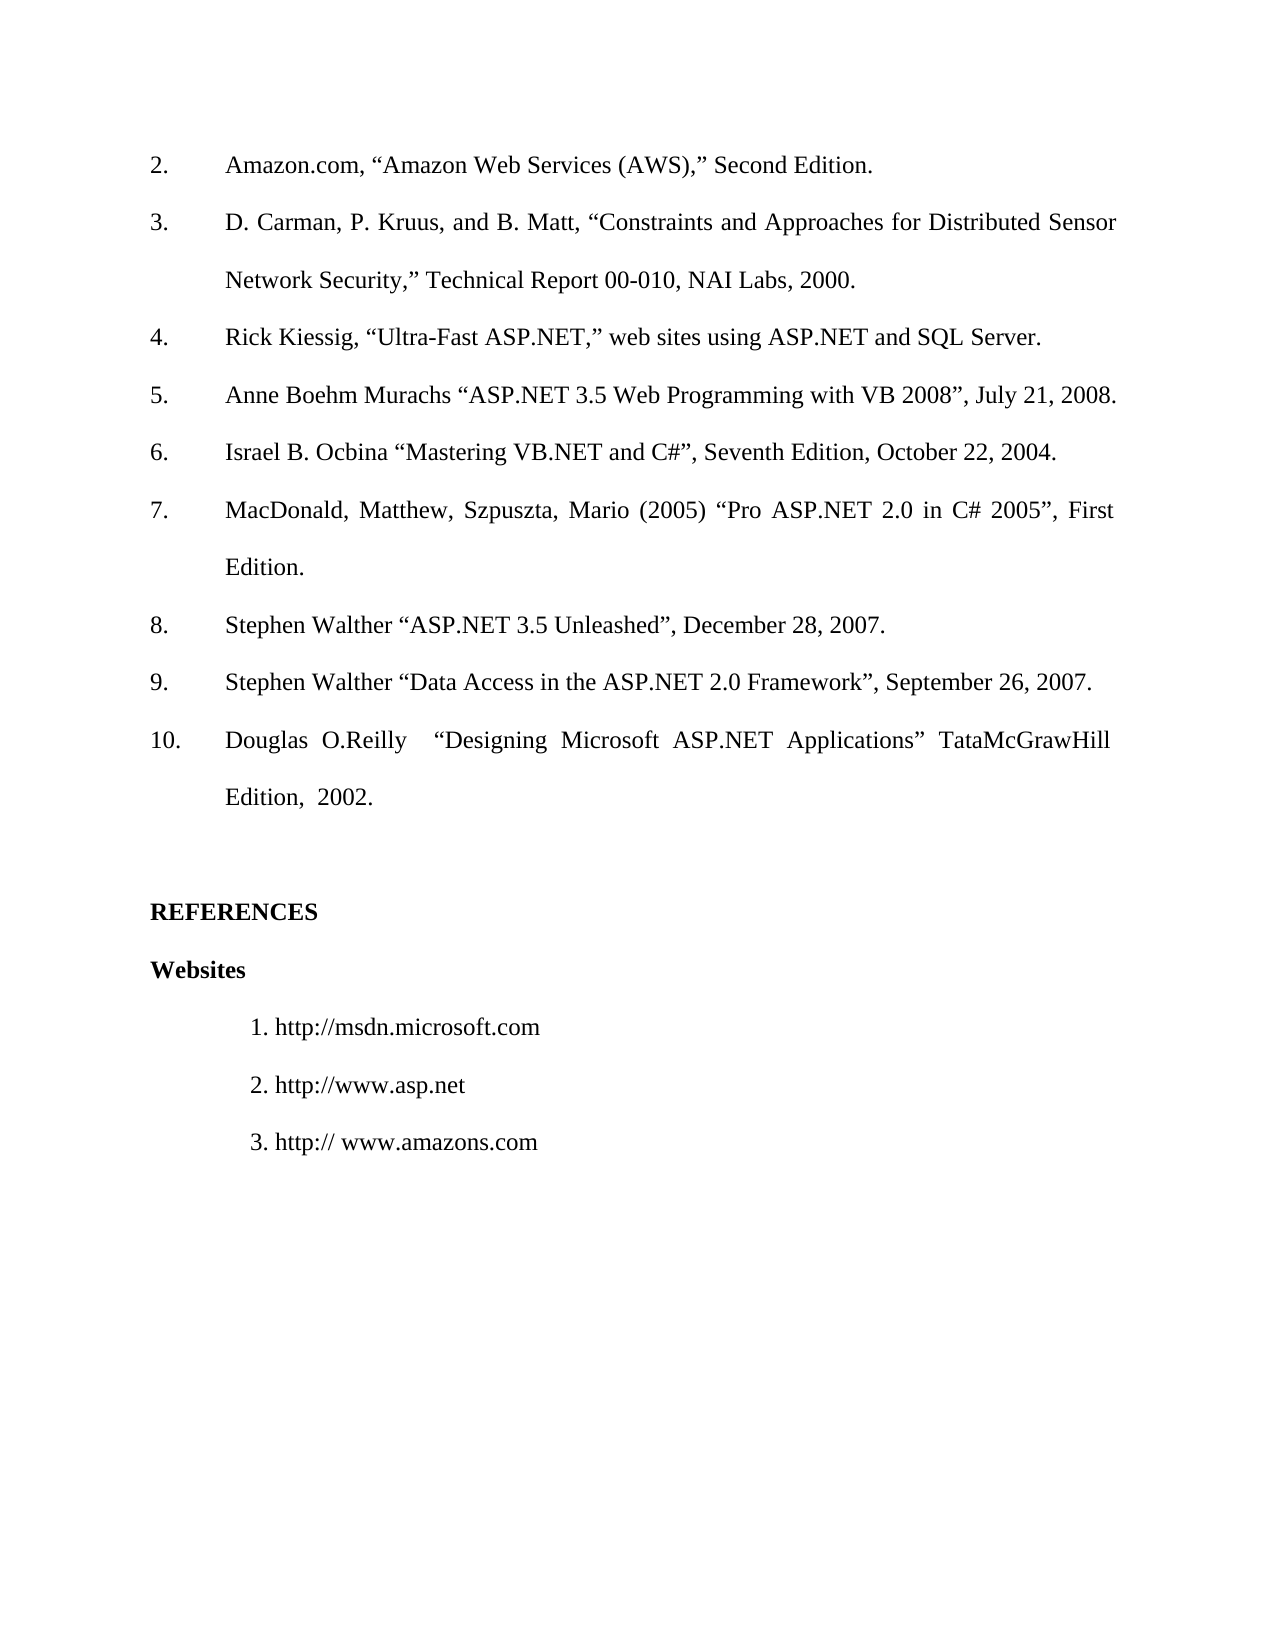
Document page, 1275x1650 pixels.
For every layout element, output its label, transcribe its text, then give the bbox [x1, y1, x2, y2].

text 2. Amazon.com, “Amazon Web Services (AWS),” Second Edition. [150, 150, 1125, 179]
text 9. Stephen Walther “Data Access in the ASP.NET 2.0 Framework”, September 26, 2007. [150, 667, 1125, 696]
text 5. Anne Boehm Murachs “ASP.NET 3.5 Web Programming with VB 2008”, July 21, 2008. [150, 380, 1125, 409]
text 1. http://msdn.microsoft.com [150, 1012, 1125, 1041]
text 7. MacDonald, Matthew, Szpuszta, Mario (2005) “Pro ASP.NET 2.0 in C# 2005”, First Edition. [150, 495, 1125, 581]
text 3. http:// www.amazons.com [150, 1127, 1125, 1156]
text REFERENCES [150, 897, 1125, 926]
text Websites [150, 955, 1125, 984]
text 10. Douglas O.Reilly “Designing Microsoft ASP.NET Applications” TataMcGrawHill Edition, 2002. [150, 725, 1125, 811]
text 2. http://www.asp.net [150, 1070, 1125, 1099]
text 8. Stephen Walther “ASP.NET 3.5 Unleashed”, December 28, 2007. [150, 610, 1125, 639]
text 6. Israel B. Ocbina “Mastering VB.NET and C#”, Seventh Edition, October 22, 2004. [150, 437, 1125, 466]
text 4. Rick Kiessig, “Ultra-Fast ASP.NET,” web sites using ASP.NET and SQL Server. [150, 322, 1125, 351]
text 3. D. Carman, P. Kruus, and B. Matt, “Constraints and Approaches for Distributed Sensor Network Security,” Technical Report 00-010, NAI Labs, 2000. [150, 207, 1125, 294]
